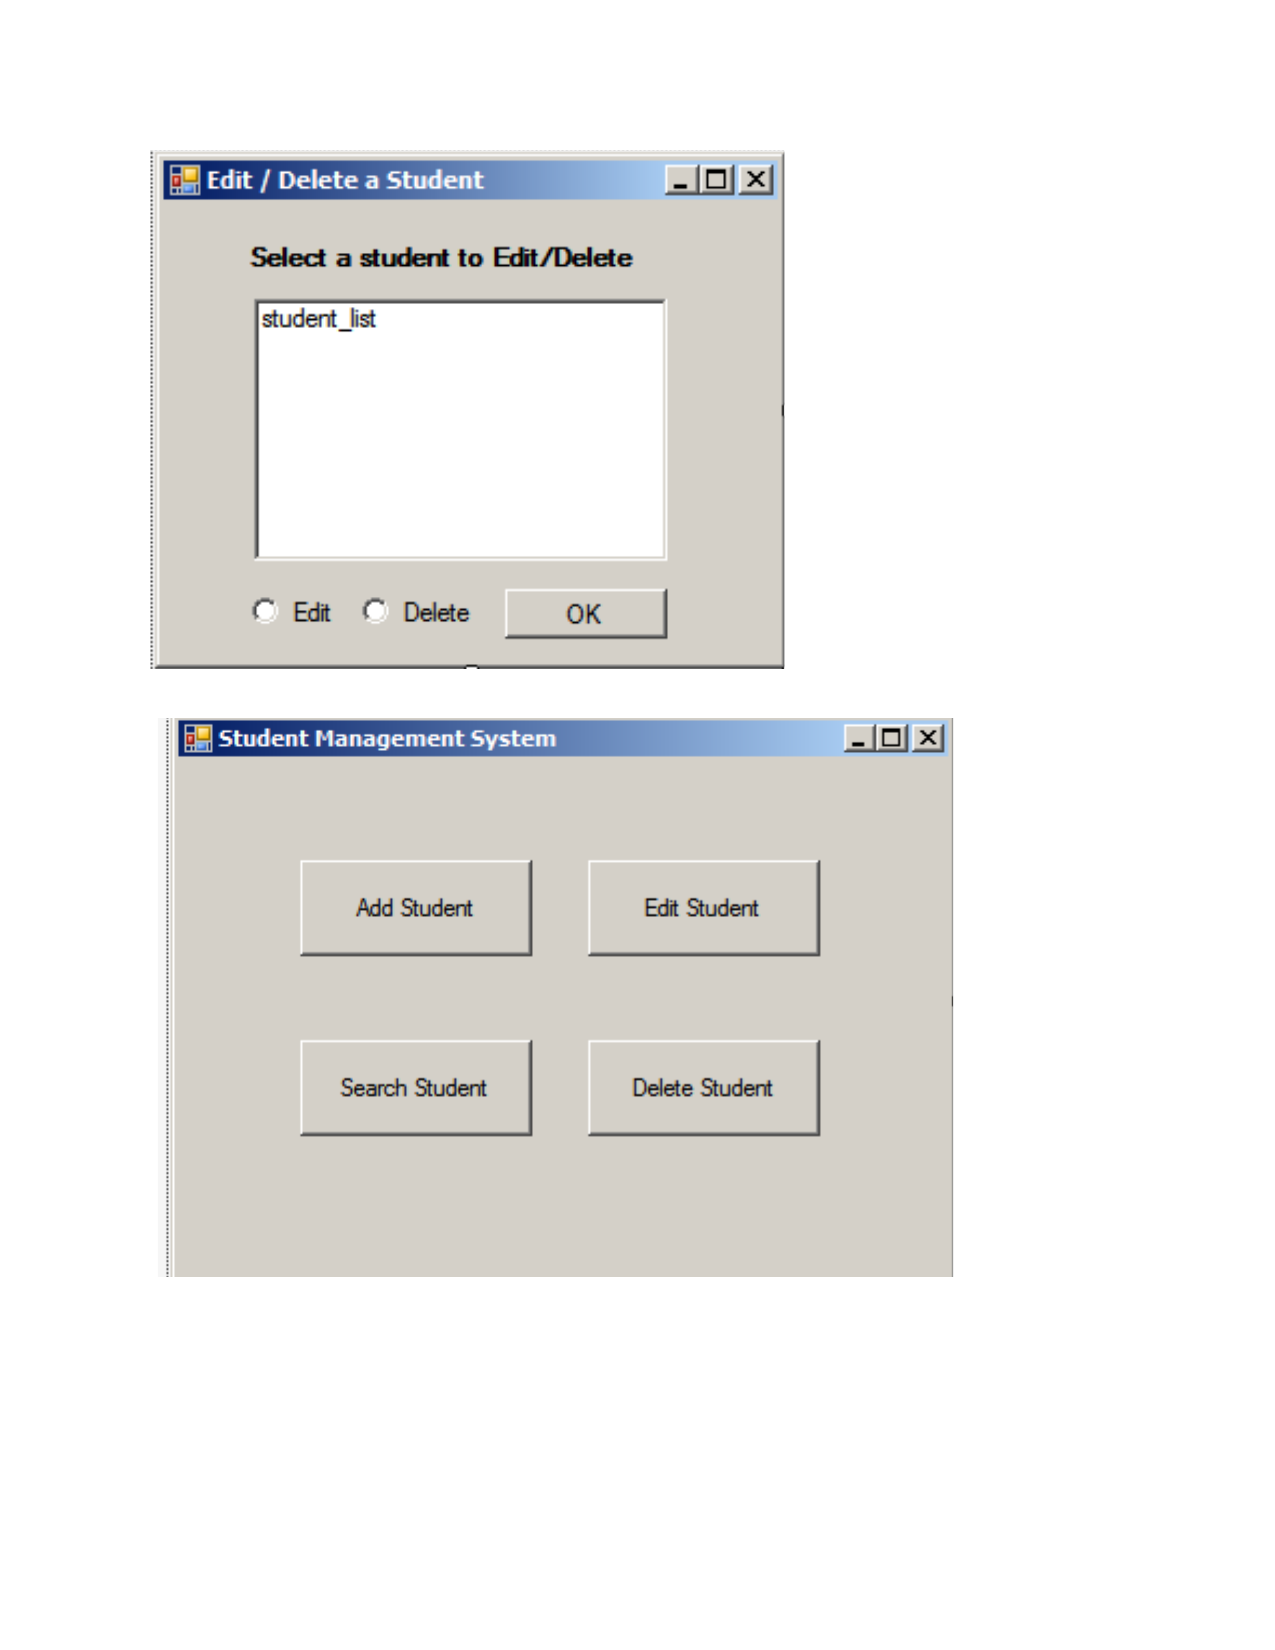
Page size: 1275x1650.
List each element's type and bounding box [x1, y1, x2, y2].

picture [150, 150, 785, 669]
picture [157, 718, 954, 1277]
